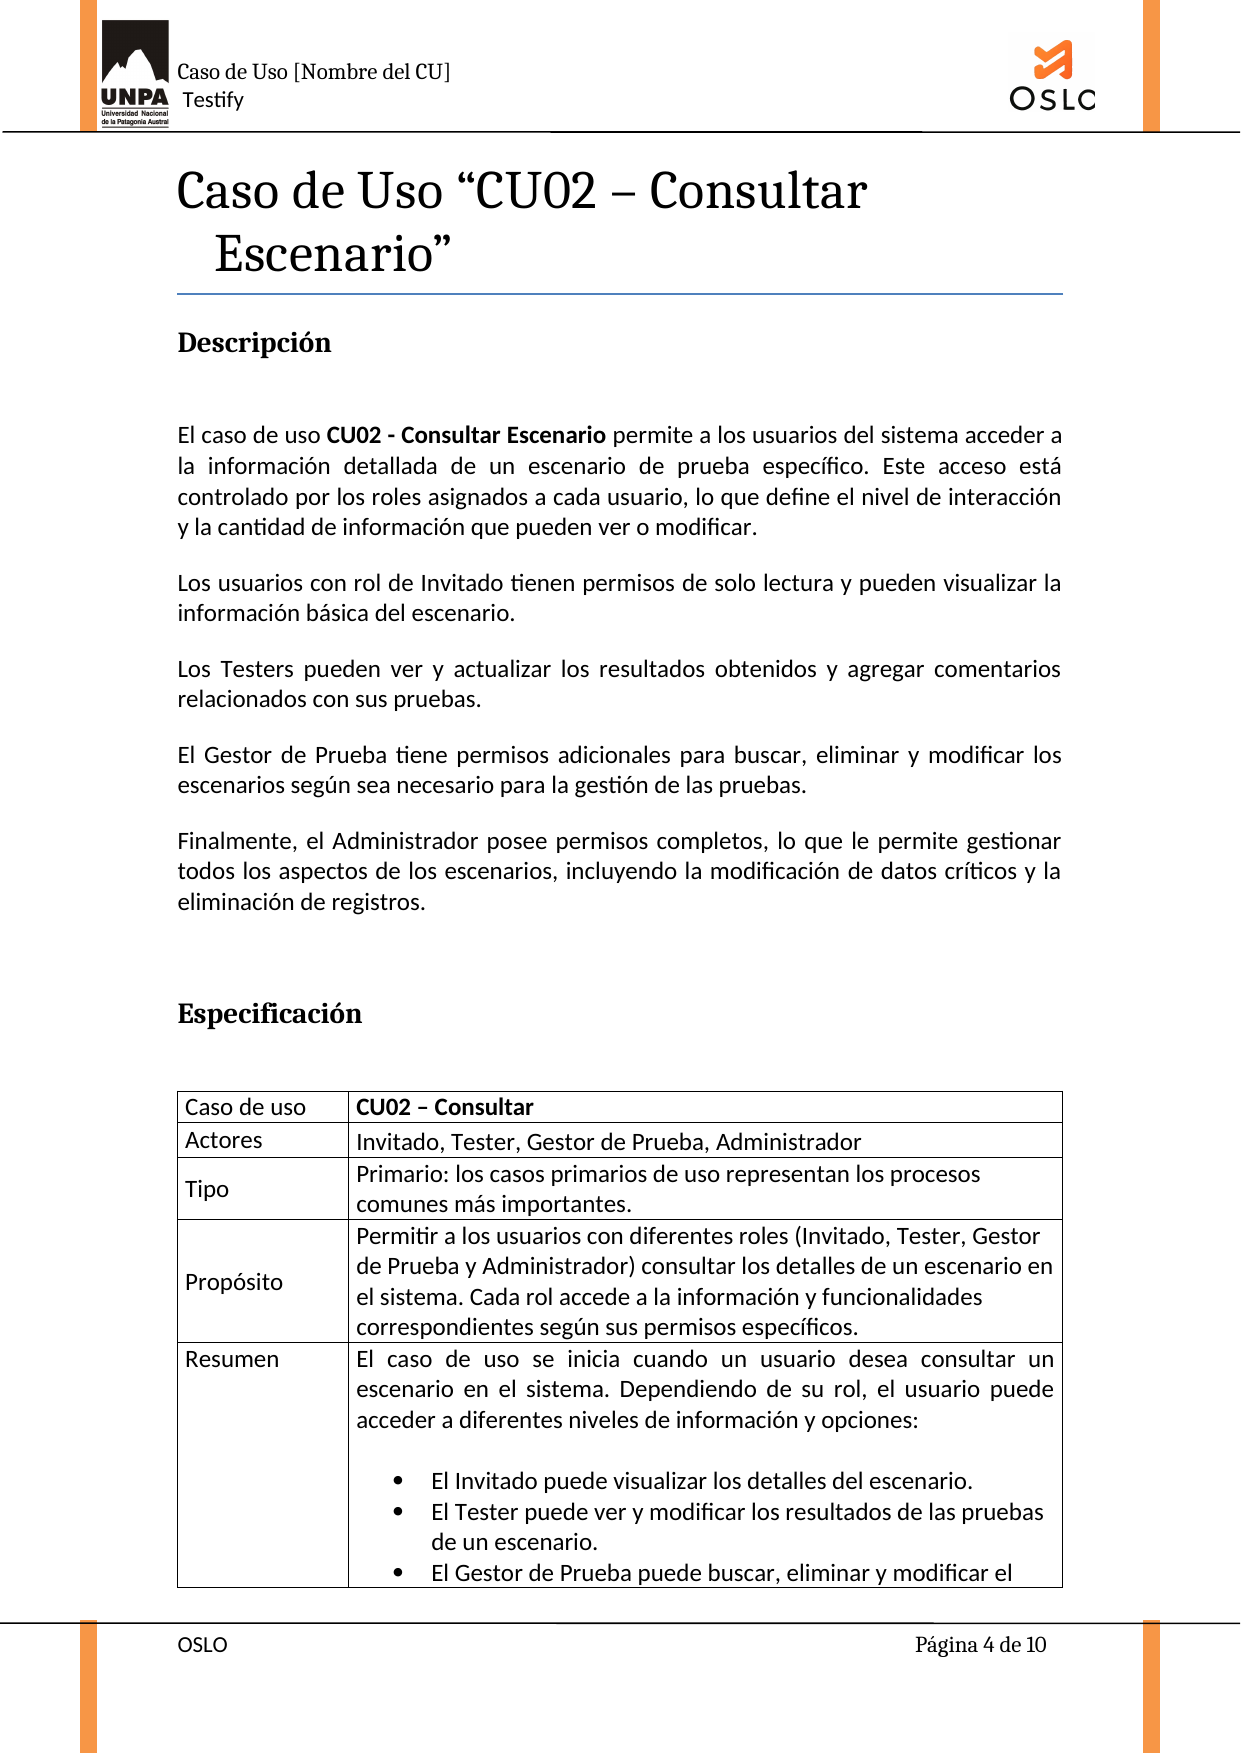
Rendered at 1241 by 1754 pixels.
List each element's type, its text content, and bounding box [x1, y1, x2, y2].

table_header CU02 – Consultar [349, 1092, 1062, 1122]
table_cell Actores [178, 1123, 348, 1157]
table_cell Propósito [178, 1220, 348, 1342]
text Los usuarios con rol de Invitado tienen permisos de solo lectura y pueden visualizar la información básica del escenario. [177, 567, 1063, 628]
text El Gestor de Prueba tiene permisos adicionales para buscar, eliminar y modificar los escenarios según sea necesario para la gestión de las pruebas. [177, 739, 1063, 800]
table_cell Primario: los casos primarios de uso representan los procesos comunes más importantes. [349, 1158, 1062, 1219]
table_cell Invitado, Tester, Gestor de Prueba, Administrador [349, 1123, 1062, 1157]
text Descripción [177, 326, 1063, 360]
table_cell Permitir a los usuarios con diferentes roles (Invitado, Tester, Gestor de Prueba y Administrador) consultar los detalles de un escenario en el sistema. Cada rol accede a la información y funcionalidades correspondientes según sus permisos específicos. [349, 1220, 1062, 1342]
text Los Testers pueden ver y actualizar los resultados obtenidos y agregar comentarios relacionados con sus pruebas. [177, 653, 1063, 714]
text Finalmente, el Administrador posee permisos completos, lo que le permite gestionar todos los aspectos de los escenarios, incluyendo la modificación de datos críticos y la eliminación de registros. [177, 825, 1063, 916]
picture [100, 18, 170, 129]
text Caso de Uso “CU02 – Consultar Escenario” [177, 160, 1063, 293]
table_header Caso de uso [178, 1092, 348, 1122]
picture [1007, 32, 1095, 112]
text Especificación [177, 997, 1063, 1031]
table_cell Resumen [178, 1343, 348, 1587]
table_cell Tipo [178, 1158, 348, 1219]
text El caso de uso CU02 - Consultar Escenario permite a los usuarios del sistema acceder a la información detallada de un escenario de prueba específico. Este acceso está controlado por los roles asignados a cada usuario, lo que define el nivel de interacción y la cantidad de información que pueden ver o modificar. [177, 420, 1063, 542]
